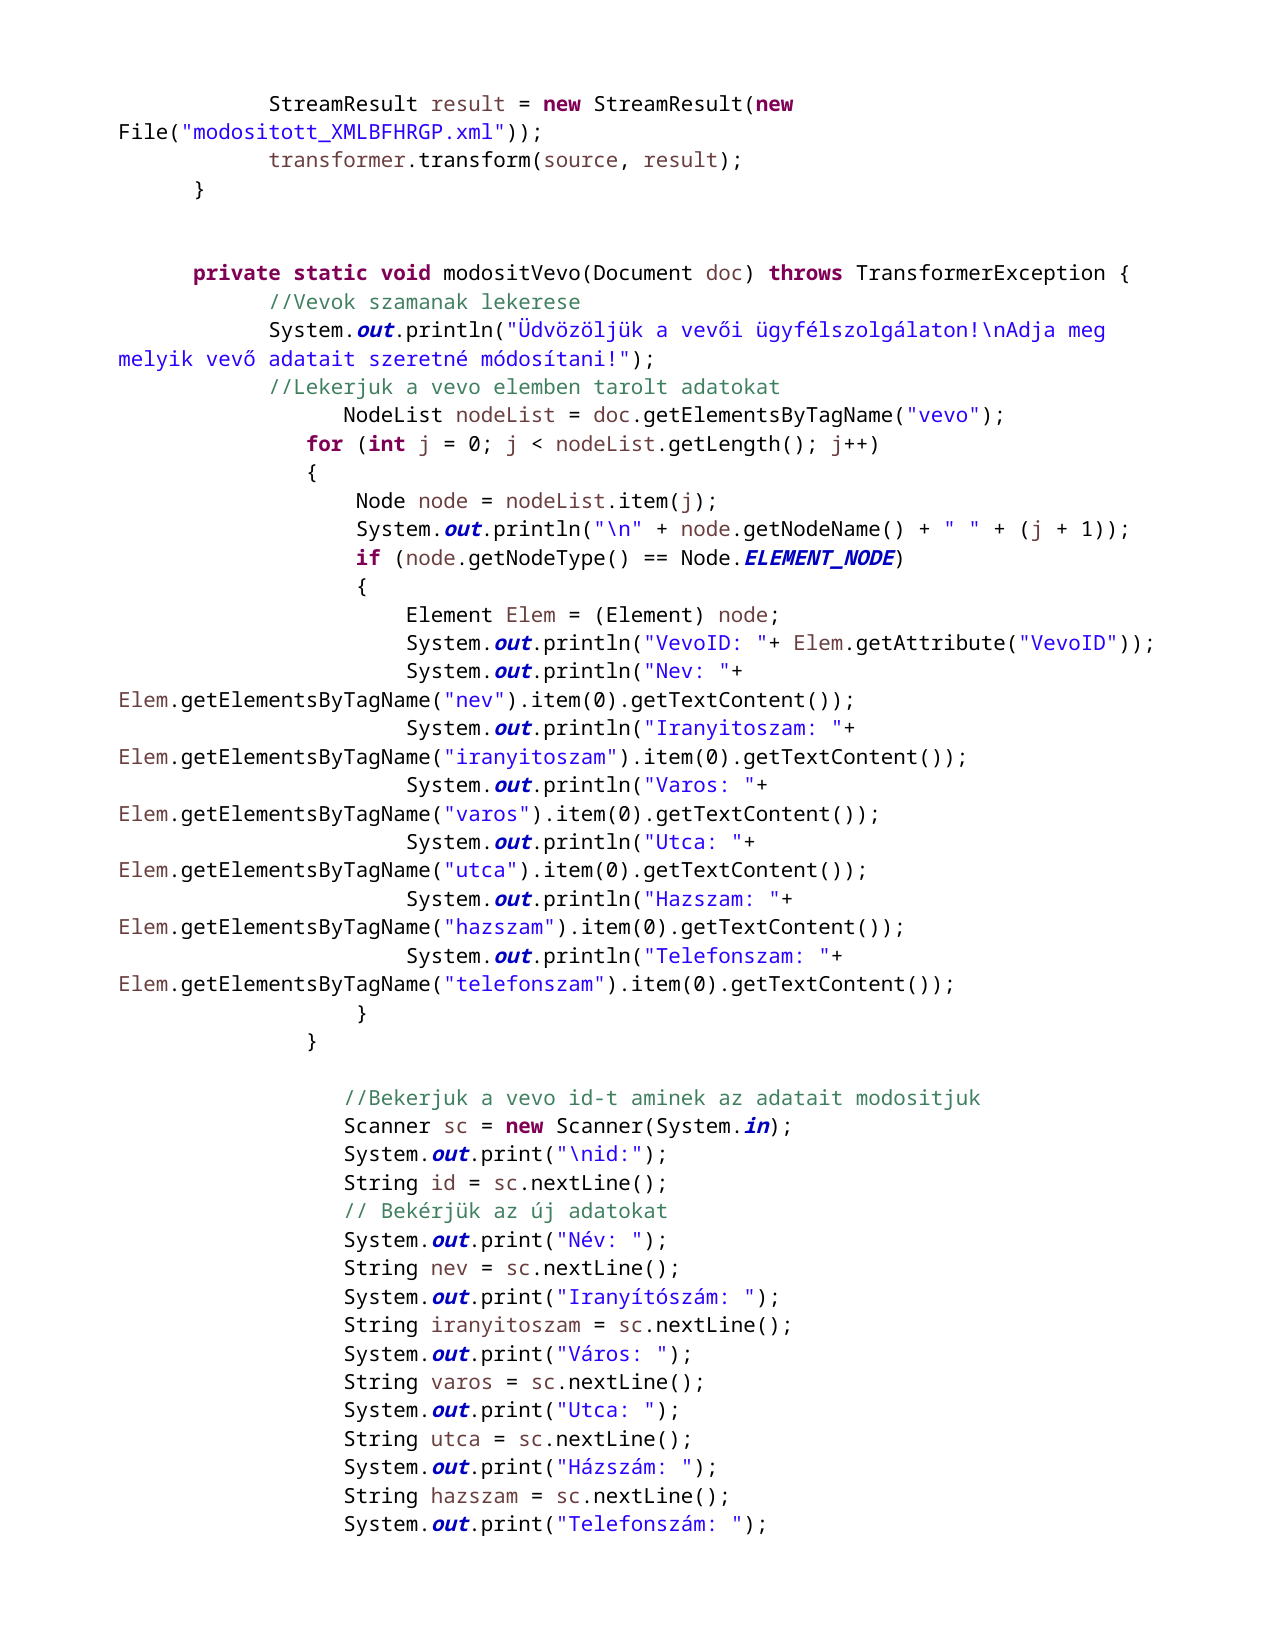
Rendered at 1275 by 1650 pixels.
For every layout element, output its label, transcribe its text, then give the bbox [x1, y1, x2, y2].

text } [118, 998, 1157, 1026]
text { [118, 457, 1157, 486]
text String hazszam = sc.nextLine(); [118, 1481, 1157, 1509]
text } [118, 174, 1157, 202]
text System.out.println("Utca: "+ Elem.getElementsByTagName("utca").item(0).getTextContent()); [118, 827, 1157, 884]
text System.out.println("\n" + node.getNodeName() + " " + (j + 1)); [118, 514, 1157, 543]
text System.out.print("Házszám: "); [118, 1452, 1157, 1481]
text System.out.print("Iranyítószám: "); [118, 1282, 1157, 1310]
text System.out.println("Üdvözöljük a vevői ügyfélszolgálaton!\nAdja meg melyik vevő adatait szeretné módosítani!"); [118, 315, 1157, 372]
text System.out.println("Telefonszam: "+ Elem.getElementsByTagName("telefonszam").item(0).getTextContent()); [118, 941, 1157, 998]
text String utca = sc.nextLine(); [118, 1424, 1157, 1452]
text System.out.println("Hazszam: "+ Elem.getElementsByTagName("hazszam").item(0).getTextContent()); [118, 884, 1157, 941]
text //Bekerjuk a vevo id-t aminek az adatait modositjuk [118, 1083, 1157, 1111]
text System.out.print("\nid:"); [118, 1139, 1157, 1168]
text if (node.getNodeType() == Node.ELEMENT_NODE) [118, 543, 1157, 571]
text System.out.print("Név: "); [118, 1225, 1157, 1253]
text System.out.println("Iranyitoszam: "+ Elem.getElementsByTagName("iranyitoszam").item(0).getTextContent()); [118, 713, 1157, 770]
text { [118, 571, 1157, 600]
text transformer.transform(source, result); [118, 146, 1157, 174]
text StreamResult result = new StreamResult(new File("modositott_XMLBFHRGP.xml")); [118, 89, 1157, 146]
text //Lekerjuk a vevo elemben tarolt adatokat [118, 372, 1157, 401]
text //Vevok szamanak lekerese [118, 287, 1157, 315]
text private static void modositVevo(Document doc) throws TransformerException { [118, 258, 1157, 287]
text String nev = sc.nextLine(); [118, 1253, 1157, 1282]
text NodeList nodeList = doc.getElementsByTagName("vevo"); [118, 401, 1157, 429]
text String id = sc.nextLine(); [118, 1168, 1157, 1196]
text Scanner sc = new Scanner(System.in); [118, 1111, 1157, 1139]
text // Bekérjük az új adatokat [118, 1196, 1157, 1225]
text Node node = nodeList.item(j); [118, 486, 1157, 514]
text } [118, 1026, 1157, 1055]
text System.out.println("VevoID: "+ Elem.getAttribute("VevoID")); [118, 628, 1157, 657]
text System.out.println("Varos: "+ Elem.getElementsByTagName("varos").item(0).getTextContent()); [118, 770, 1157, 827]
text System.out.println("Nev: "+ Elem.getElementsByTagName("nev").item(0).getTextContent()); [118, 657, 1157, 713]
text String varos = sc.nextLine(); [118, 1367, 1157, 1396]
text System.out.print("Utca: "); [118, 1396, 1157, 1424]
text System.out.print("Telefonszám: "); [118, 1509, 1157, 1538]
text Element Elem = (Element) node; [118, 600, 1157, 628]
text System.out.print("Város: "); [118, 1339, 1157, 1367]
text for (int j = 0; j < nodeList.getLength(); j++) [118, 429, 1157, 457]
text String iranyitoszam = sc.nextLine(); [118, 1310, 1157, 1339]
